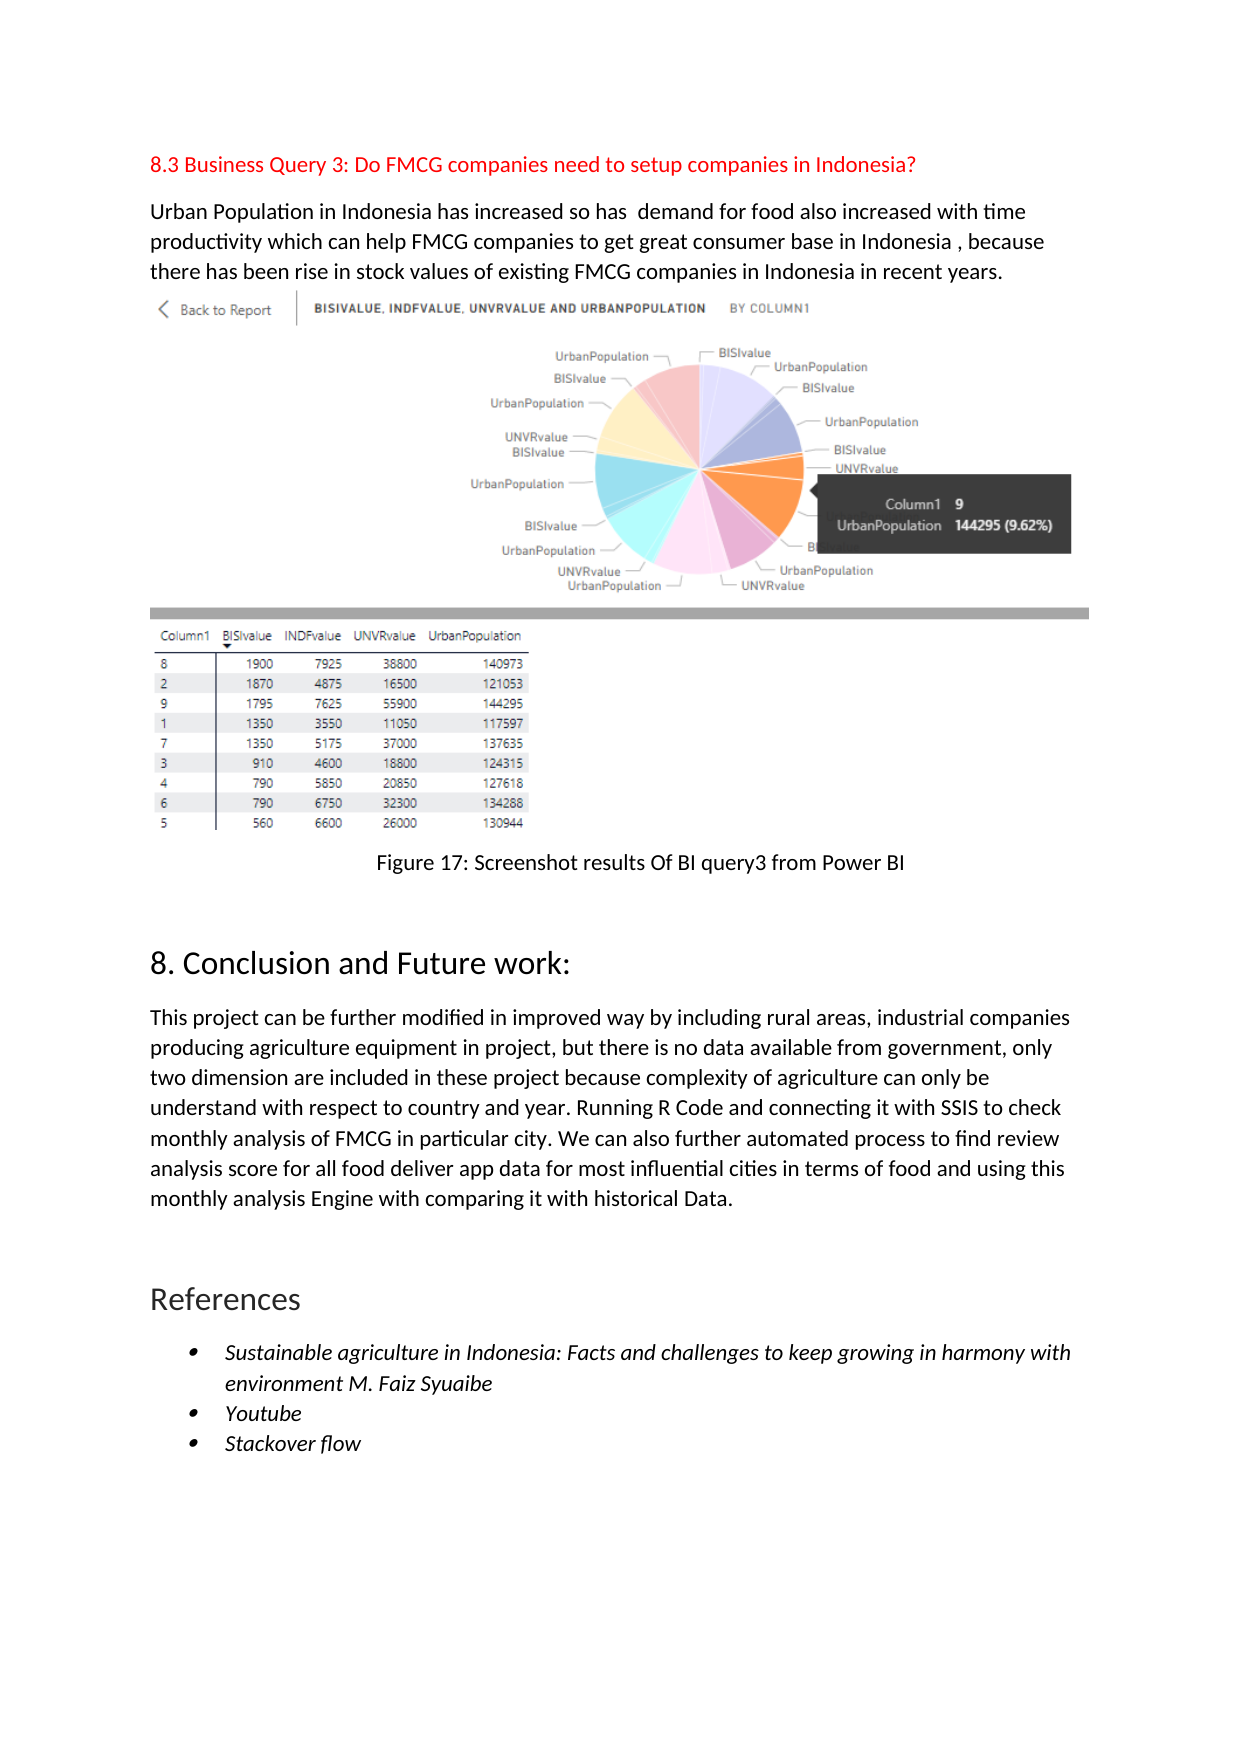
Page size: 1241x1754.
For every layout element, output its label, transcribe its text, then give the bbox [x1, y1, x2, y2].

text This project can be further modified in improved way by including rural areas, industrial companies producing agriculture equipment in project, but there is no data available from government, only two dimension are included in these project because complexity of agriculture can only be understand with respect to country and year. Running R Code and connecting it with SSIS to check monthly analysis of FMCG in particular city. We can also further automated process to find review analysis score for all food deliver app data for most influential cities in terms of food and using this monthly analysis Engine with comparing it with historical Data. [150, 1003, 1090, 1212]
picture [150, 287, 1089, 830]
list Sustainable agriculture in Indonesia: Facts and challenges to keep growing in harmony with environment M. Faiz Syuaibe [187, 1338, 1090, 1397]
text 8.3 Business Query 3: Do FMCG companies need to setup companies in Indonesia? [150, 150, 1090, 178]
text 8. Conclusion and Future work: [150, 942, 1090, 983]
list Youtube [187, 1399, 1090, 1427]
list Stackover flow [187, 1429, 1090, 1457]
text Figure 17: Screenshot results Of BI query3 from Power BI [150, 848, 1090, 877]
text References [150, 1278, 1090, 1319]
